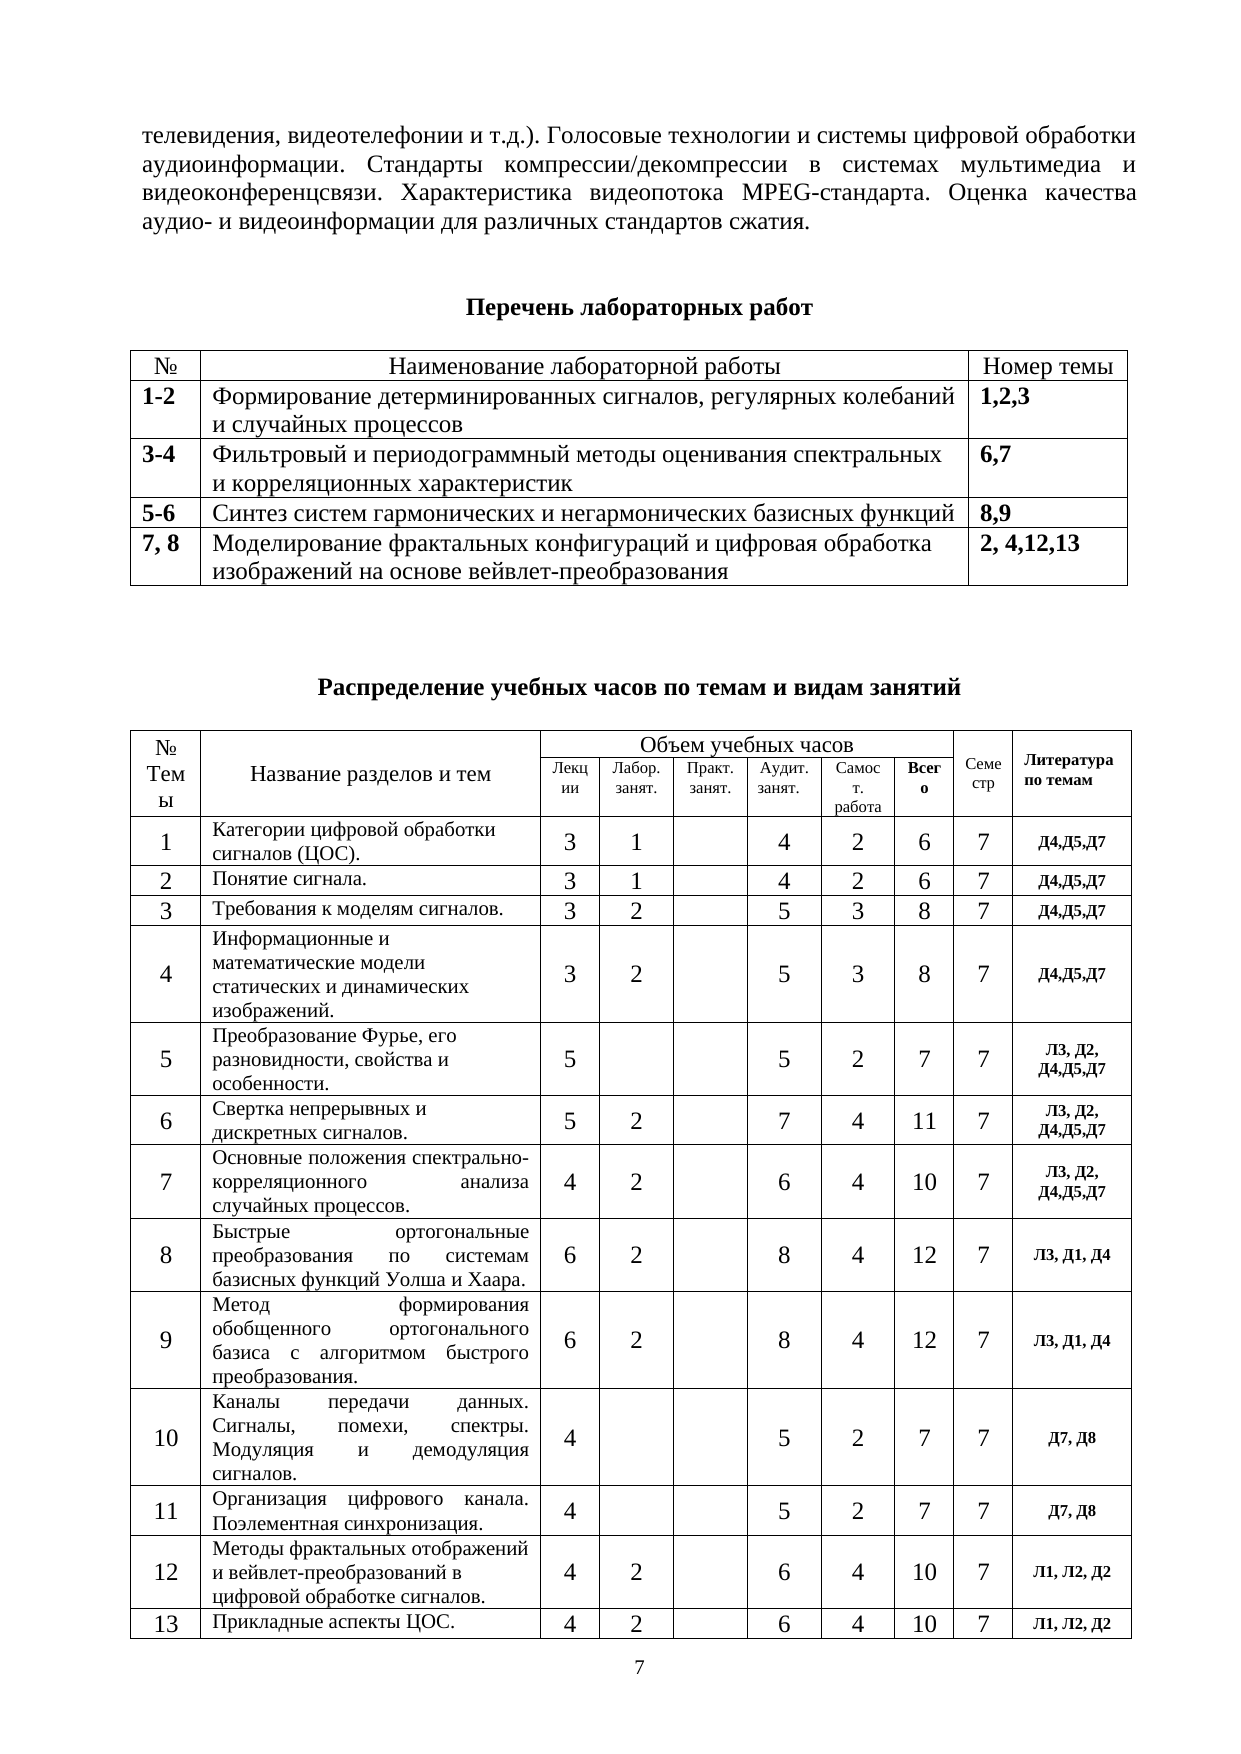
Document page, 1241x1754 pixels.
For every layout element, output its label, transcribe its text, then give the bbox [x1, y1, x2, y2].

table_cell 10 [895, 1609, 953, 1637]
table_cell 4 [541, 1486, 599, 1534]
table_header № [131, 351, 200, 380]
table_cell 1 [600, 817, 673, 865]
table_cell 10 [895, 1536, 953, 1608]
table_cell 2 [822, 1486, 894, 1534]
table_cell 4 [748, 866, 821, 895]
table_cell [674, 896, 747, 924]
table_cell 7 [131, 1145, 200, 1217]
table_cell 1 [131, 817, 200, 865]
table_cell 1 [600, 866, 673, 895]
table_cell 5 [748, 926, 821, 1022]
table_cell Фильтровый и периодограммный методы оценивания спектральных и корреляционных характеристик [201, 439, 968, 497]
table_cell 3 [541, 866, 599, 895]
table_cell 7 [954, 1486, 1012, 1534]
table_header Семестр [954, 731, 1012, 816]
table_cell [674, 1023, 747, 1095]
table_cell Д4,Д5,Д7 [1013, 896, 1131, 924]
table_cell 11 [895, 1096, 953, 1144]
table_cell 10 [131, 1389, 200, 1485]
table_cell 3 [131, 896, 200, 924]
table_cell 6 [131, 1096, 200, 1144]
table_cell Моделирование фрактальных конфигураций и цифровая обработка изображений на основе вейвлет-преобразования [201, 528, 968, 585]
table_cell [674, 926, 747, 1022]
table_cell 4 [822, 1609, 894, 1637]
table_cell 8 [895, 926, 953, 1022]
table_cell Методы фрактальных отображений и вейвлет-преобразований в цифровой обработке сигналов. [201, 1536, 540, 1608]
table_cell 3 [822, 926, 894, 1022]
table_cell 4 [541, 1609, 599, 1637]
table_cell Прикладные аспекты ЦОС. [201, 1609, 540, 1637]
table_header Номер темы [969, 351, 1127, 380]
table_cell [600, 1023, 673, 1095]
table_cell 12 [895, 1219, 953, 1291]
table_cell Л3, Д2, Д4,Д5,Д7 [1013, 1096, 1131, 1144]
table_cell 8,9 [969, 498, 1127, 527]
table_cell Всего [895, 758, 953, 816]
table_cell Лабор. занят. [600, 758, 673, 816]
table_cell Информационные и математические модели статических и динамических изображений. [201, 926, 540, 1022]
table_cell 4 [541, 1536, 599, 1608]
table_cell Преобразование Фурье, его разновидности, свойства и особенности. [201, 1023, 540, 1095]
table_cell 2 [600, 926, 673, 1022]
table_cell 7 [895, 1486, 953, 1534]
table_header № Темы [131, 731, 200, 816]
table_cell 2 [822, 817, 894, 865]
table_cell 3 [822, 896, 894, 924]
table_cell 7 [954, 896, 1012, 924]
table_cell Аудит. занят. [748, 758, 821, 816]
table_cell 2 [131, 866, 200, 895]
table_cell [674, 1609, 747, 1637]
table_cell 2 [600, 1145, 673, 1217]
table_cell [674, 1389, 747, 1485]
table_cell 4 [131, 926, 200, 1022]
table_cell 2 [600, 1219, 673, 1291]
table_cell 7 [954, 1096, 1012, 1144]
table_cell 7 [954, 1609, 1012, 1637]
table_cell [600, 1389, 673, 1485]
table_cell 4 [822, 1292, 894, 1388]
table_cell Формирование детерминированных сигналов, регулярных колебаний и случайных процессов [201, 381, 968, 438]
table_cell [600, 1486, 673, 1534]
table_cell 7 [748, 1096, 821, 1144]
table_cell [674, 817, 747, 865]
table_cell 5 [748, 1023, 821, 1095]
table_header Название разделов и тем [201, 731, 540, 816]
table_cell 3 [541, 896, 599, 924]
table_cell 6,7 [969, 439, 1127, 497]
table_cell 7 [954, 1389, 1012, 1485]
table_cell Д4,Д5,Д7 [1013, 817, 1131, 865]
table_cell 11 [131, 1486, 200, 1534]
table_cell 4 [541, 1145, 599, 1217]
table_cell 6 [895, 866, 953, 895]
table_cell [674, 1096, 747, 1144]
table_header Наименование лабораторной работы [201, 351, 968, 380]
table_cell 8 [895, 896, 953, 924]
table_cell 10 [895, 1145, 953, 1217]
table_cell 7 [954, 1219, 1012, 1291]
table_cell 2 [822, 866, 894, 895]
table_cell 3 [541, 926, 599, 1022]
table_cell 2 [822, 1023, 894, 1095]
table_cell 6 [541, 1219, 599, 1291]
table_cell 6 [895, 817, 953, 865]
table_cell Категории цифровой обработки сигналов (ЦОС). [201, 817, 540, 865]
table_cell 13 [131, 1609, 200, 1637]
table_cell 7, 8 [131, 528, 200, 585]
table_cell [674, 1219, 747, 1291]
table_cell 1-2 [131, 381, 200, 438]
table_cell 12 [131, 1536, 200, 1608]
table_cell Свертка непрерывных и дискретных сигналов. [201, 1096, 540, 1144]
table_cell 5 [748, 1486, 821, 1534]
table_cell 7 [895, 1389, 953, 1485]
table_cell 6 [541, 1292, 599, 1388]
table_cell 8 [131, 1219, 200, 1291]
table_cell [674, 1145, 747, 1217]
table_cell 7 [954, 926, 1012, 1022]
table_cell 9 [131, 1292, 200, 1388]
table_cell Л1, Л2, Д2 [1013, 1609, 1131, 1637]
table_header Литература по темам [1013, 731, 1131, 816]
table_cell 5 [541, 1023, 599, 1095]
table_cell 2 [600, 1096, 673, 1144]
table_cell 6 [748, 1609, 821, 1637]
table_cell Л3, Д2, Д4,Д5,Д7 [1013, 1145, 1131, 1217]
text Перечень лабораторных работ [142, 292, 1137, 321]
table_cell 2 [600, 1292, 673, 1388]
table_cell 7 [954, 1292, 1012, 1388]
table_cell 12 [895, 1292, 953, 1388]
table_cell 1,2,3 [969, 381, 1127, 438]
table_cell 4 [822, 1096, 894, 1144]
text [142, 120, 1137, 235]
table_cell 5 [748, 1389, 821, 1485]
table_cell 7 [954, 1536, 1012, 1608]
table_cell 2 [600, 896, 673, 924]
table_cell Лекции [541, 758, 599, 816]
table_cell 7 [954, 1145, 1012, 1217]
table_cell 8 [748, 1219, 821, 1291]
table_cell Требования к моделям сигналов. [201, 896, 540, 924]
table_cell Организация цифрового канала. Поэлементная синхронизация. [201, 1486, 540, 1534]
table_cell 8 [748, 1292, 821, 1388]
table_cell [674, 1486, 747, 1534]
table_cell Л3, Д1, Д4 [1013, 1292, 1131, 1388]
table_cell [674, 1536, 747, 1608]
table_cell Д4,Д5,Д7 [1013, 926, 1131, 1022]
table_cell Практ. занят. [674, 758, 747, 816]
table_cell 4 [822, 1219, 894, 1291]
table_cell Метод формирования обобщенного ортогонального базиса с алгоритмом быстрого преобразования. [201, 1292, 540, 1388]
table_cell Л3, Д1, Д4 [1013, 1219, 1131, 1291]
table_cell 3-4 [131, 439, 200, 497]
table_cell 5-6 [131, 498, 200, 527]
table_cell 5 [541, 1096, 599, 1144]
table_cell 4 [541, 1389, 599, 1485]
table_cell [674, 866, 747, 895]
table_cell Д7, Д8 [1013, 1486, 1131, 1534]
table_cell Основные положения спектрально-корреляционного анализа случайных процессов. [201, 1145, 540, 1217]
table_cell 2 [600, 1609, 673, 1637]
table_cell 5 [748, 896, 821, 924]
table_cell Д4,Д5,Д7 [1013, 866, 1131, 895]
table_cell 2 [600, 1536, 673, 1608]
table_cell 5 [131, 1023, 200, 1095]
table_cell Синтез систем гармонических и негармонических базисных функций [201, 498, 968, 527]
table_cell Каналы передачи данных. Сигналы, помехи, спектры. Модуляция и демодуляция сигналов. [201, 1389, 540, 1485]
table_cell 7 [954, 817, 1012, 865]
table_cell 7 [954, 1023, 1012, 1095]
table_cell 4 [748, 817, 821, 865]
table_cell 4 [822, 1145, 894, 1217]
table_cell 2, 4,12,13 [969, 528, 1127, 585]
table_cell 6 [748, 1536, 821, 1608]
table_cell [674, 1292, 747, 1388]
table_cell Л3, Д2, Д4,Д5,Д7 [1013, 1023, 1131, 1095]
table_cell Понятие сигнала. [201, 866, 540, 895]
table_cell Д7, Д8 [1013, 1389, 1131, 1485]
table_header Объем учебных часов [541, 731, 953, 757]
table_cell 3 [541, 817, 599, 865]
text Распределение учебных часов по темам и видам занятий [142, 672, 1137, 701]
table_cell 7 [895, 1023, 953, 1095]
table_cell Быстрые ортогональные преобразования по системам базисных функций Уолша и Хаара. [201, 1219, 540, 1291]
table_cell Самост. работа [822, 758, 894, 816]
table_cell 4 [822, 1536, 894, 1608]
table_cell 2 [822, 1389, 894, 1485]
table_cell 6 [748, 1145, 821, 1217]
table_cell 7 [954, 866, 1012, 895]
table_cell Л1, Л2, Д2 [1013, 1536, 1131, 1608]
